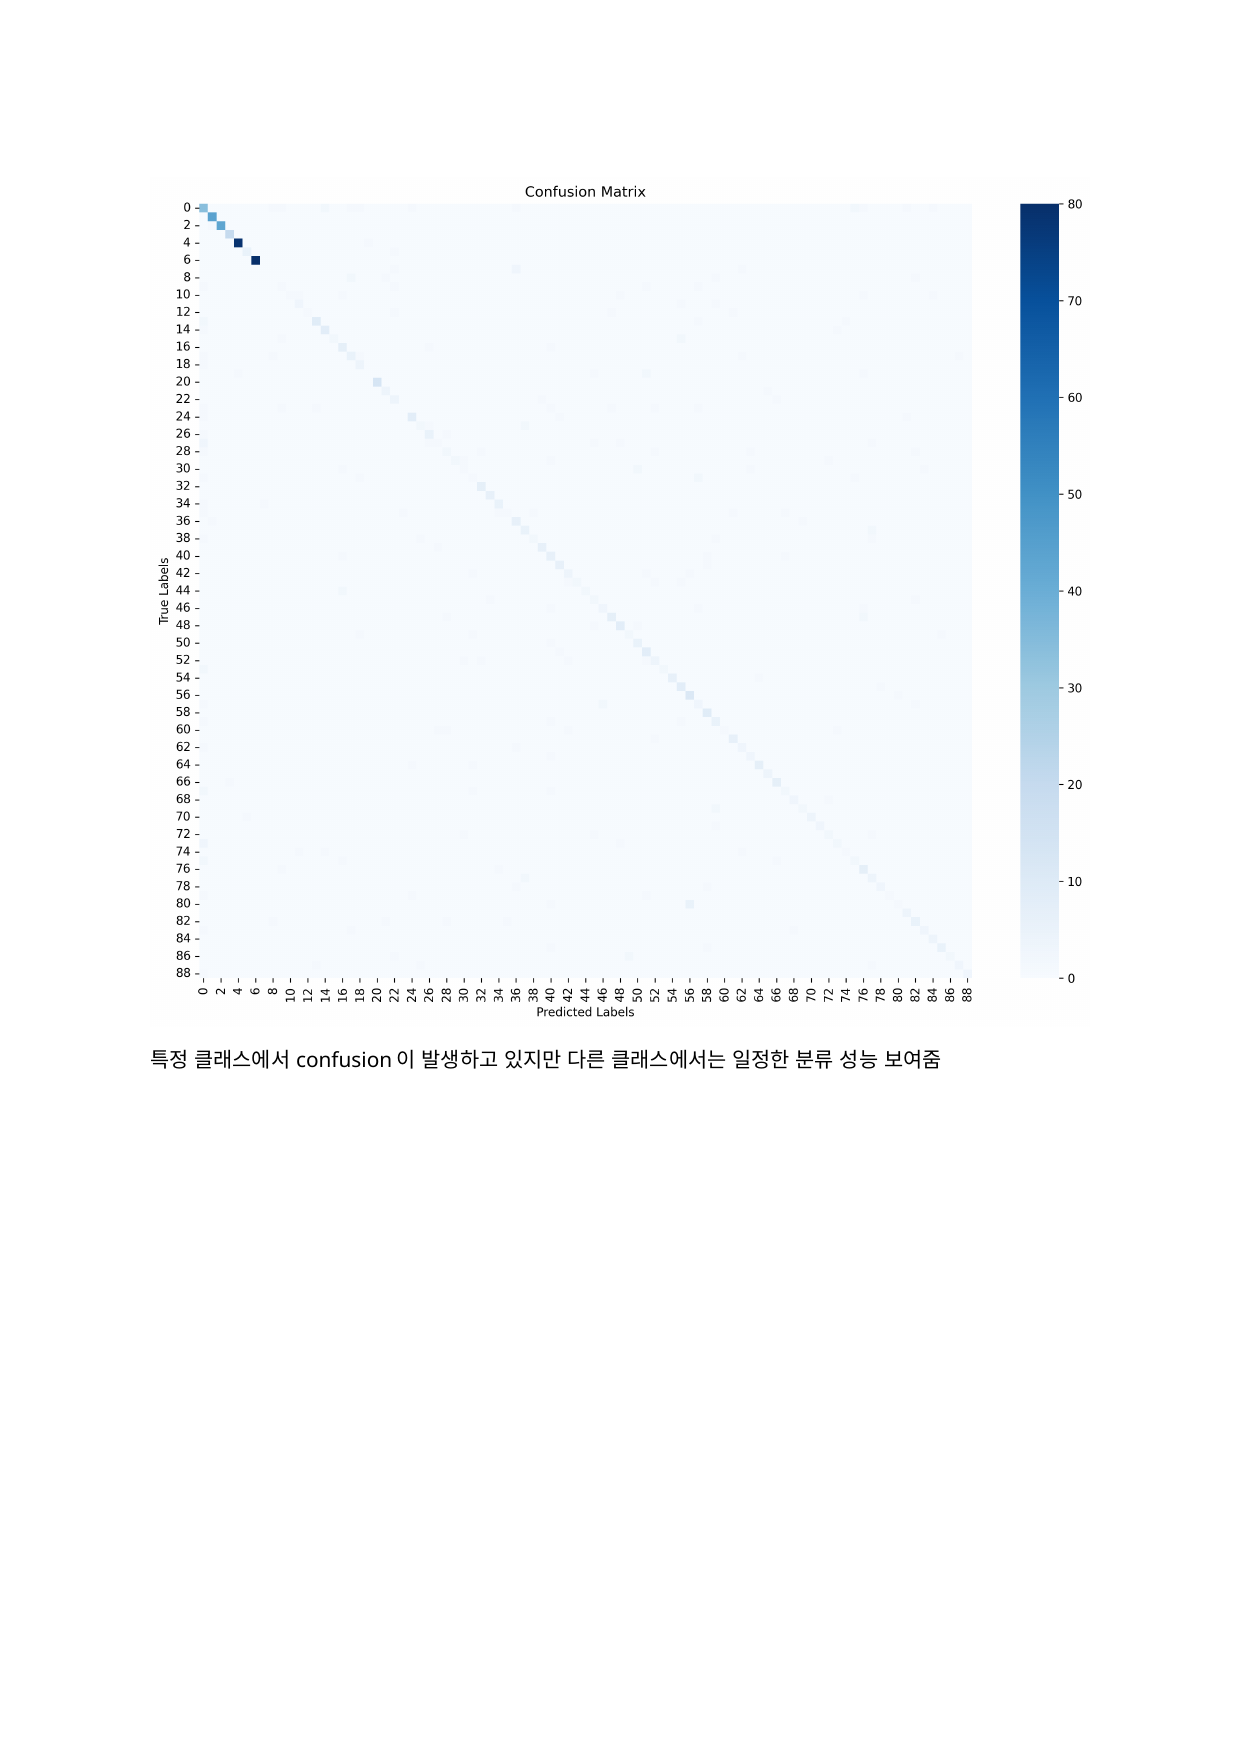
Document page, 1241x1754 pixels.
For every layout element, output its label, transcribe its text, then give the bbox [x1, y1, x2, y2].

picture [150, 177, 1091, 1027]
text 특정 클래스에서 confusion이 발생하고 있지만 다른 클래스에서는 일정한 분류 성능 보여줌 [150, 1043, 1090, 1074]
